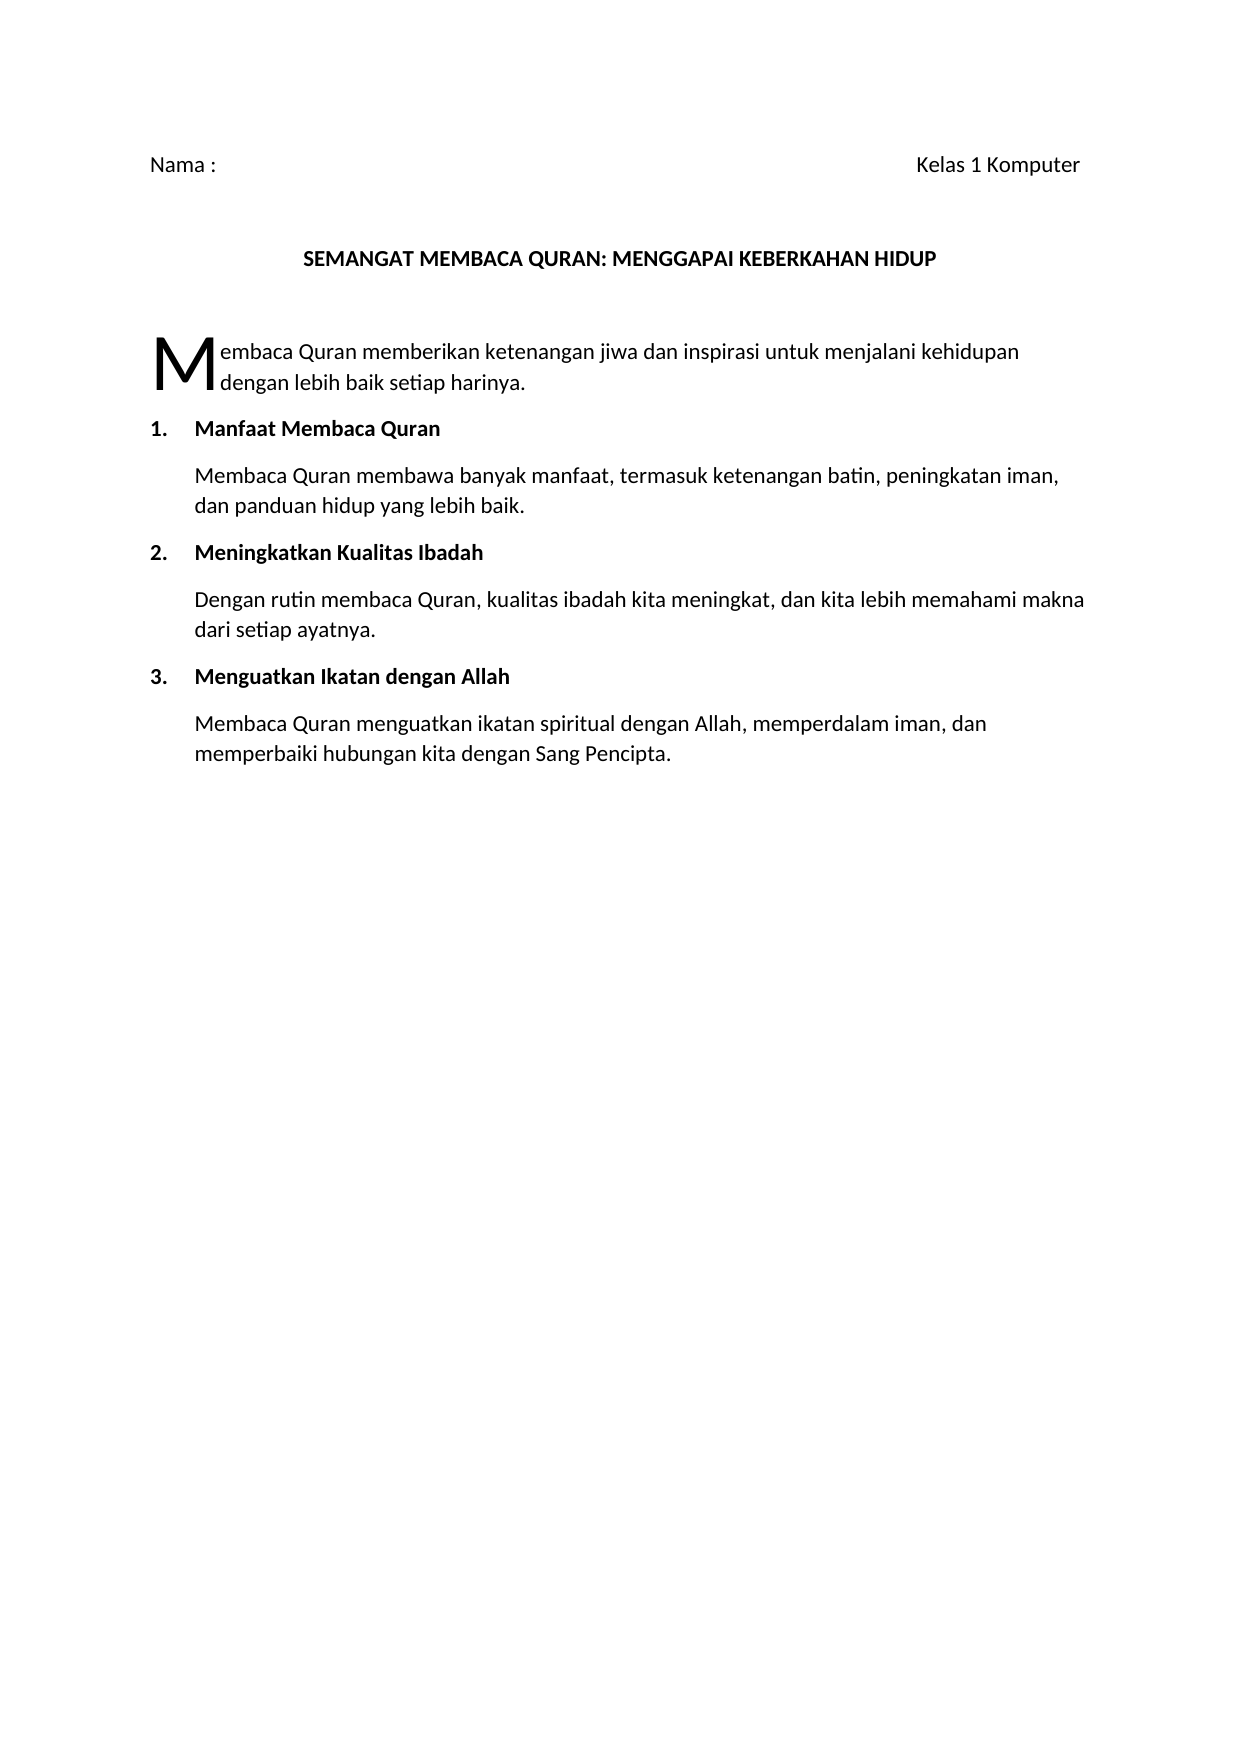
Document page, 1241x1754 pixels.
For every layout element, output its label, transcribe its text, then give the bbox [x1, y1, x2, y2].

text Membaca Quran membawa banyak manfaat, termasuk ketenangan batin, peningkatan iman, dan panduan hidup yang lebih baik. [194, 461, 1090, 520]
text Dengan rutin membaca Quran, kualitas ibadah kita meningkat, dan kita lebih memahami makna dari setiap ayatnya. [194, 585, 1090, 644]
list Manfaat Membaca Quran [150, 414, 1090, 443]
text SEMANGAT MEMBACA QURAN: MENGGAPAI KEBERKAHAN HIDUP [150, 244, 1090, 272]
list Menguatkan Ikatan dengan Allah [150, 662, 1090, 691]
list Meningkatkan Kualitas Ibadah [150, 538, 1090, 567]
text embaca Quran memberikan ketenangan jiwa dan inspirasi untuk menjalani kehidupan dengan lebih baik setiap harinya. [150, 337, 1090, 396]
text Nama : Kelas 1 Komputer [150, 150, 1090, 178]
text Membaca Quran menguatkan ikatan spiritual dengan Allah, memperdalam iman, dan memperbaiki hubungan kita dengan Sang Pencipta. [194, 709, 1090, 768]
